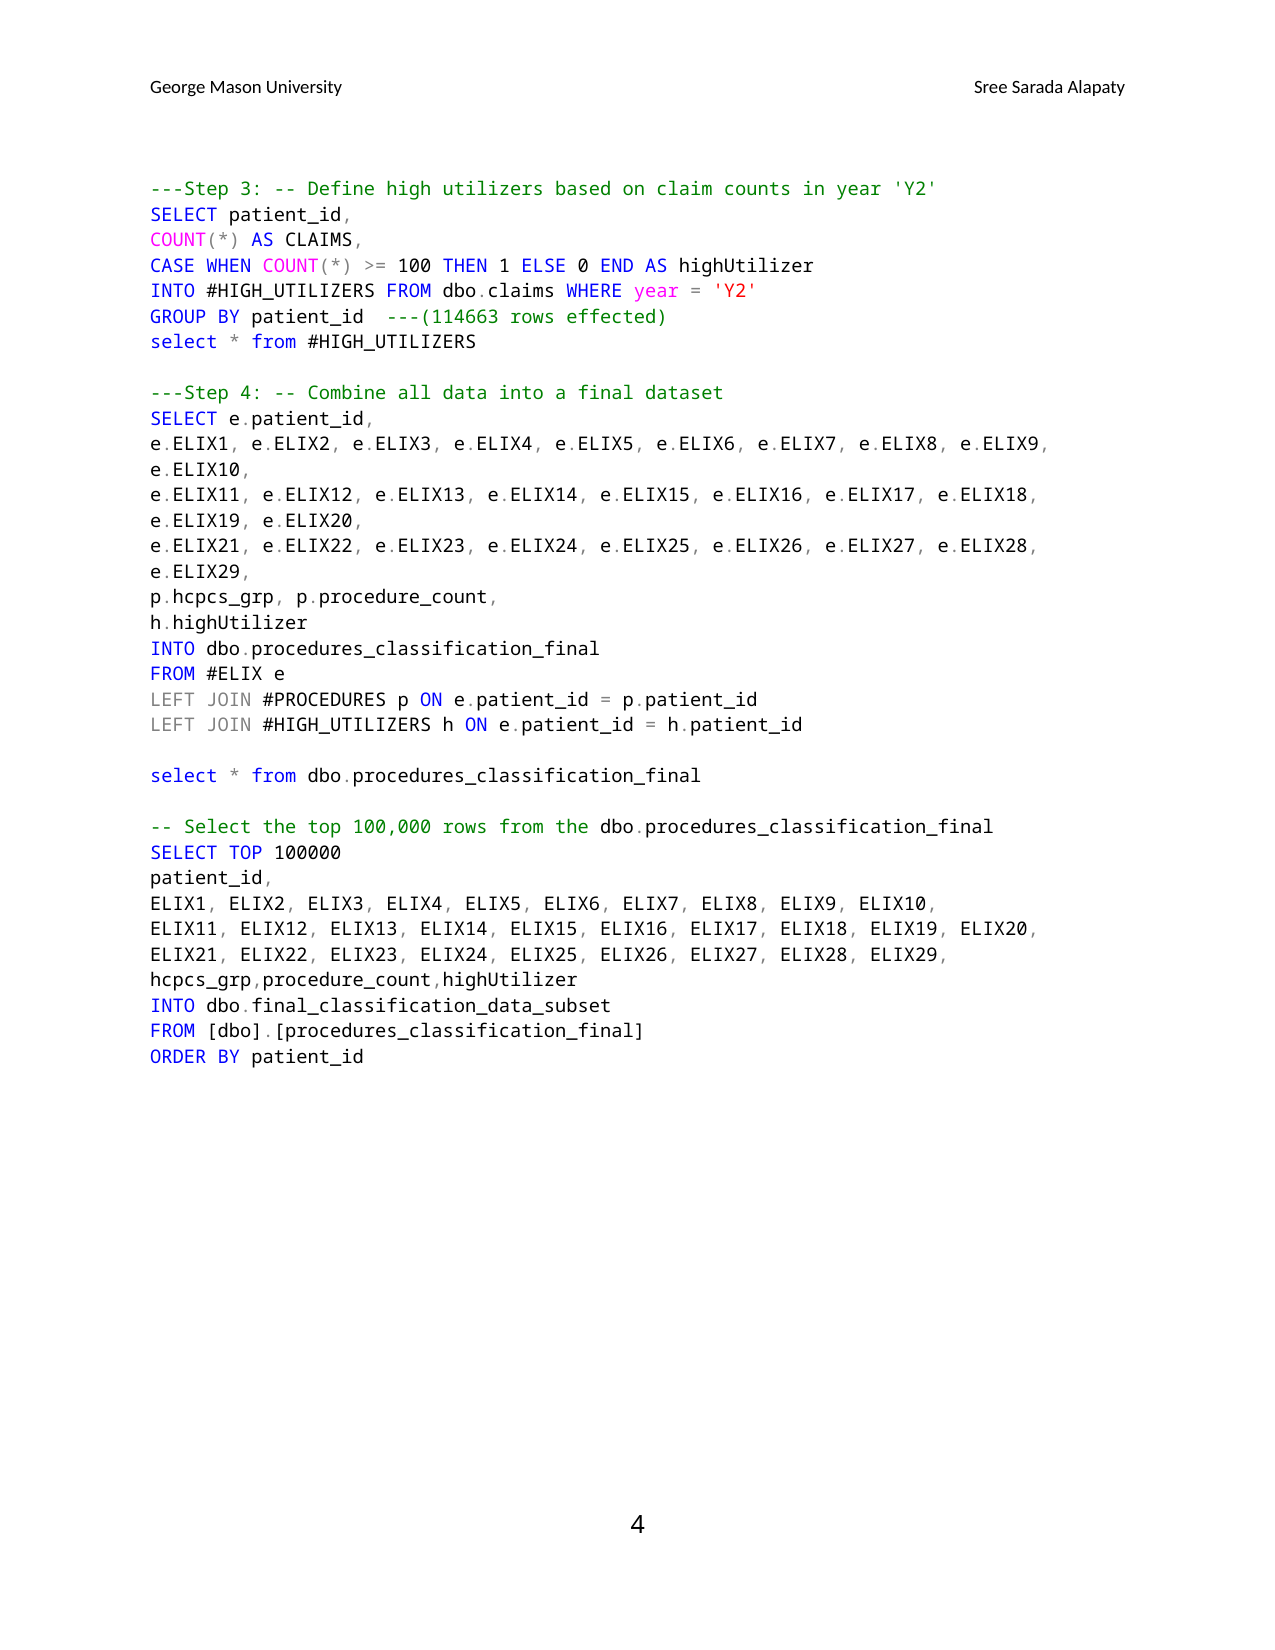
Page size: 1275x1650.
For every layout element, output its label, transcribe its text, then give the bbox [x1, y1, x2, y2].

text FROM [dbo].[procedures_classification_final] [150, 1018, 1125, 1043]
text ELIX11, ELIX12, ELIX13, ELIX14, ELIX15, ELIX16, ELIX17, ELIX18, ELIX19, ELIX20, [150, 916, 1125, 941]
text FROM #ELIX e [150, 660, 1125, 686]
text select * from #HIGH_UTILIZERS [150, 329, 1125, 354]
text SELECT patient_id, [150, 201, 1125, 227]
text h.highUtilizer [150, 609, 1125, 635]
text INTO #HIGH_UTILIZERS FROM dbo.claims WHERE year = 'Y2' [150, 278, 1125, 303]
text e.ELIX11, e.ELIX12, e.ELIX13, e.ELIX14, e.ELIX15, e.ELIX16, e.ELIX17, e.ELIX18, e.ELIX19, e.ELIX20, [150, 482, 1125, 533]
text p.hcpcs_grp, p.procedure_count, [150, 584, 1125, 609]
text COUNT(*) AS CLAIMS, [150, 227, 1125, 252]
text select * from dbo.procedures_classification_final [150, 762, 1125, 788]
text ---Step 4: -- Combine all data into a final dataset [150, 380, 1125, 405]
text ORDER BY patient_id [150, 1043, 1125, 1069]
text SELECT TOP 100000 [150, 839, 1125, 864]
text ---Step 3: -- Define high utilizers based on claim counts in year 'Y2' [150, 176, 1125, 201]
text e.ELIX21, e.ELIX22, e.ELIX23, e.ELIX24, e.ELIX25, e.ELIX26, e.ELIX27, e.ELIX28, e.ELIX29, [150, 533, 1125, 584]
text LEFT JOIN #PROCEDURES p ON e.patient_id = p.patient_id [150, 686, 1125, 711]
text INTO dbo.procedures_classification_final [150, 635, 1125, 660]
text patient_id, [150, 864, 1125, 890]
text SELECT e.patient_id, [150, 405, 1125, 431]
text -- Select the top 100,000 rows from the dbo.procedures_classification_final [150, 813, 1125, 839]
text CASE WHEN COUNT(*) >= 100 THEN 1 ELSE 0 END AS highUtilizer [150, 252, 1125, 278]
text hcpcs_grp,procedure_count,highUtilizer [150, 967, 1125, 992]
text e.ELIX1, e.ELIX2, e.ELIX3, e.ELIX4, e.ELIX5, e.ELIX6, e.ELIX7, e.ELIX8, e.ELIX9, e.ELIX10, [150, 431, 1125, 482]
text LEFT JOIN #HIGH_UTILIZERS h ON e.patient_id = h.patient_id [150, 711, 1125, 737]
text GROUP BY patient_id ---(114663 rows effected) [150, 303, 1125, 329]
text INTO dbo.final_classification_data_subset [150, 992, 1125, 1018]
text ELIX1, ELIX2, ELIX3, ELIX4, ELIX5, ELIX6, ELIX7, ELIX8, ELIX9, ELIX10, [150, 890, 1125, 916]
text ELIX21, ELIX22, ELIX23, ELIX24, ELIX25, ELIX26, ELIX27, ELIX28, ELIX29, [150, 941, 1125, 967]
